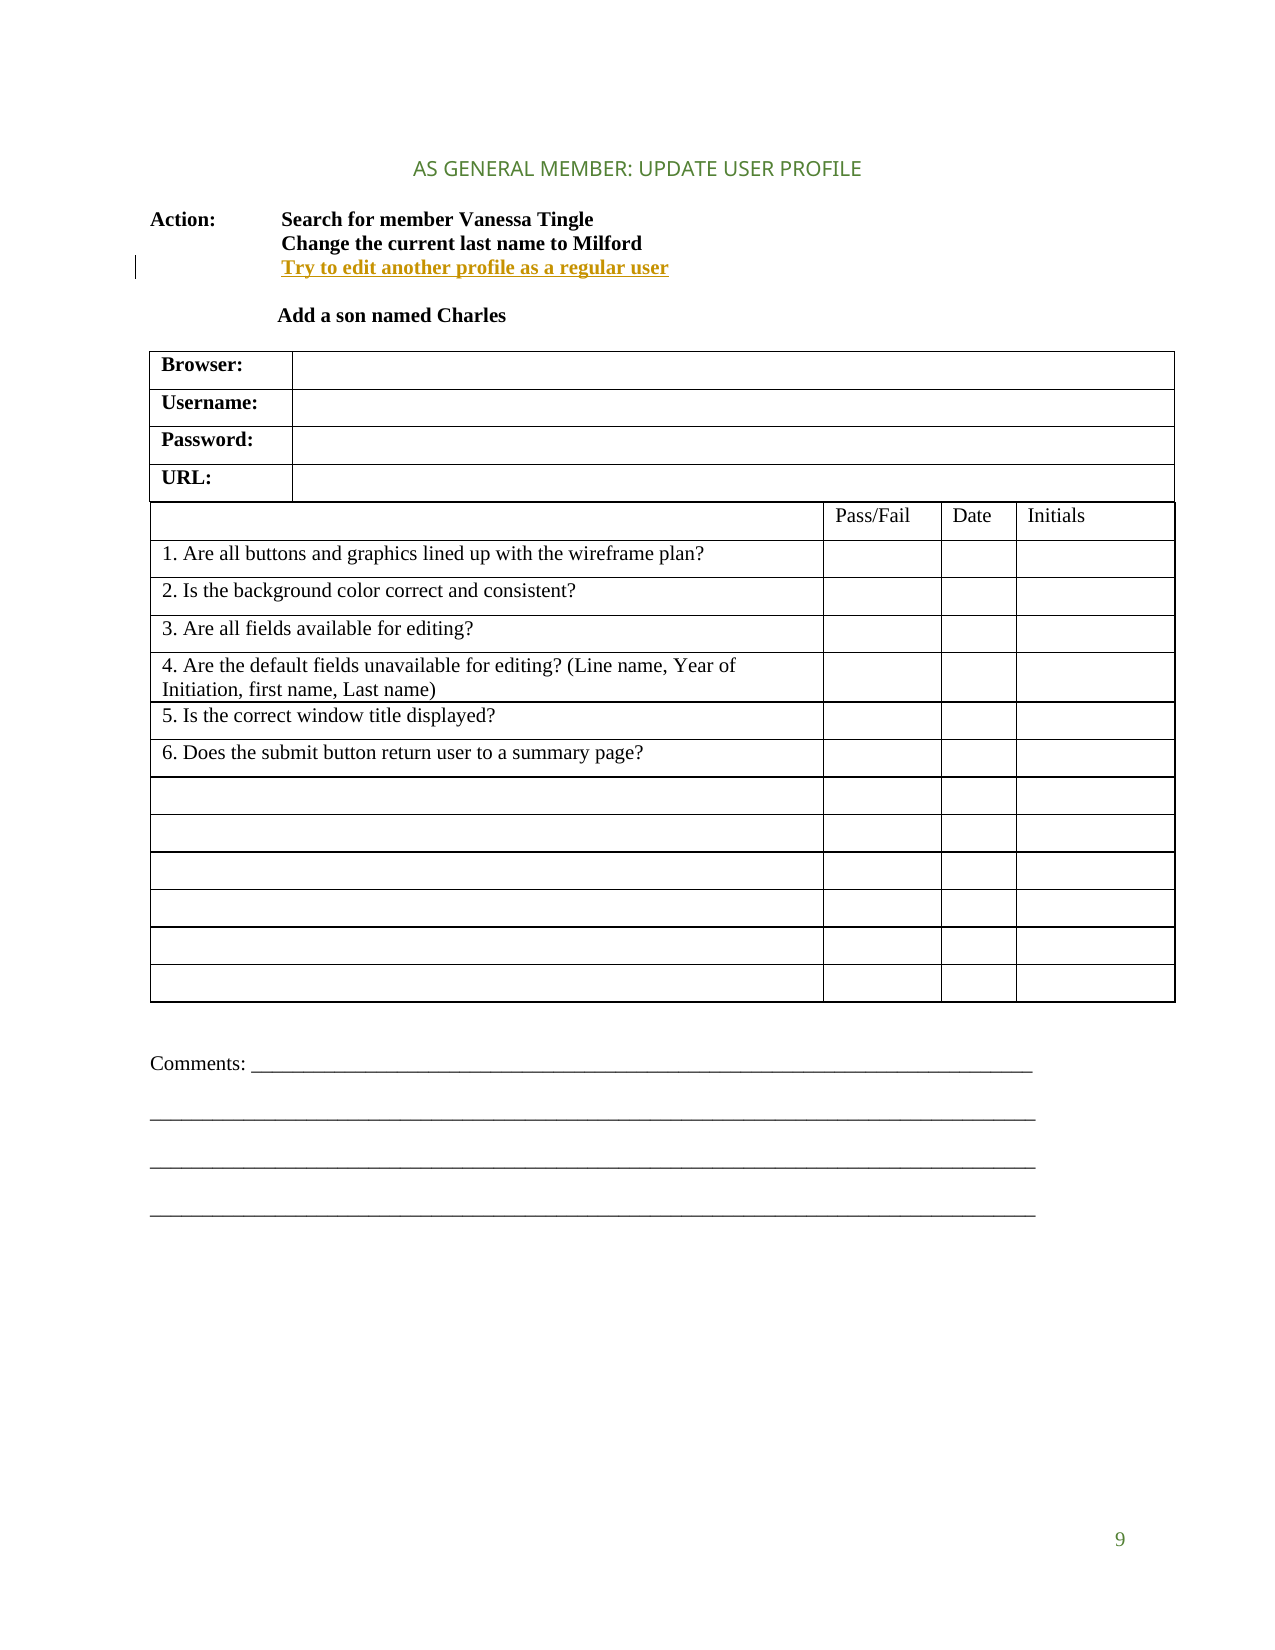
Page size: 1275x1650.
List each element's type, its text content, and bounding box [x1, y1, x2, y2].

table_header [151, 503, 823, 540]
table_cell [824, 965, 941, 1001]
table_cell [1017, 578, 1174, 615]
table_cell 2. Is the background color correct and consistent? [151, 578, 823, 615]
table_cell URL: [150, 465, 292, 501]
table_cell [151, 928, 823, 964]
table_cell [1017, 853, 1174, 889]
table_cell [824, 703, 941, 739]
table_cell [942, 928, 1016, 964]
table_cell [1017, 778, 1174, 814]
table_cell [151, 965, 823, 1001]
table_cell [1017, 815, 1174, 851]
text Action: Search for member Vanessa Tingle [150, 207, 1125, 231]
table_cell [942, 740, 1016, 776]
table_cell 1. Are all buttons and graphics lined up with the wireframe plan? [151, 541, 823, 577]
table_cell [151, 815, 823, 851]
table_cell 6. Does the submit button return user to a summary page? [151, 740, 823, 776]
table_cell [824, 740, 941, 776]
table_cell [942, 653, 1016, 701]
table_cell [293, 390, 1174, 426]
table_header Browser: [150, 352, 292, 389]
table_cell [824, 616, 941, 652]
table_cell [1017, 703, 1174, 739]
table_cell Password: [150, 427, 292, 464]
text Comments: ___________________________________________________________________________ [150, 1051, 1125, 1075]
table_cell [942, 703, 1016, 739]
table_cell [942, 578, 1016, 615]
table_cell [151, 778, 823, 814]
table_cell [1017, 541, 1174, 577]
table_cell [1017, 965, 1174, 1001]
table_cell [824, 778, 941, 814]
table_cell [1017, 653, 1174, 701]
table_cell [1017, 740, 1174, 776]
table_cell [824, 578, 941, 615]
table_cell [1017, 890, 1174, 926]
text Change the current last name to Milford [150, 231, 1125, 255]
table_cell [151, 853, 823, 889]
table_cell [151, 890, 823, 926]
table_cell [824, 815, 941, 851]
subtitle AS GENERAL MEMBER: UPDATE USER PROFILE [150, 154, 1125, 183]
table_cell [942, 815, 1016, 851]
table_header Date [942, 503, 1016, 540]
table_cell [824, 653, 941, 701]
table_cell [942, 853, 1016, 889]
text _____________________________________________________________________________________ [150, 1195, 1125, 1219]
text _____________________________________________________________________________________ [150, 1099, 1125, 1123]
table_cell [1017, 928, 1174, 964]
table_cell Username: [150, 390, 292, 426]
table_cell [942, 890, 1016, 926]
table_cell 5. Is the correct window title displayed? [151, 703, 823, 739]
table_cell [293, 465, 1174, 501]
table_cell [824, 541, 941, 577]
table_cell [1017, 616, 1174, 652]
table_cell [293, 427, 1174, 464]
table_cell [942, 965, 1016, 1001]
table_cell [942, 778, 1016, 814]
text _____________________________________________________________________________________ [150, 1147, 1125, 1171]
table_cell [942, 616, 1016, 652]
table_cell [942, 541, 1016, 577]
table_cell 4. Are the default fields unavailable for editing? (Line name, Year of Initiation, first name, Last name) [151, 653, 823, 701]
table_cell [824, 928, 941, 964]
table_cell [824, 890, 941, 926]
table_cell 3. Are all fields available for editing? [151, 616, 823, 652]
table_cell [824, 853, 941, 889]
table_header [293, 352, 1174, 389]
table_header Initials [1017, 503, 1174, 540]
table_header Pass/Fail [824, 503, 941, 540]
text Add a son named Charles [150, 303, 1125, 327]
